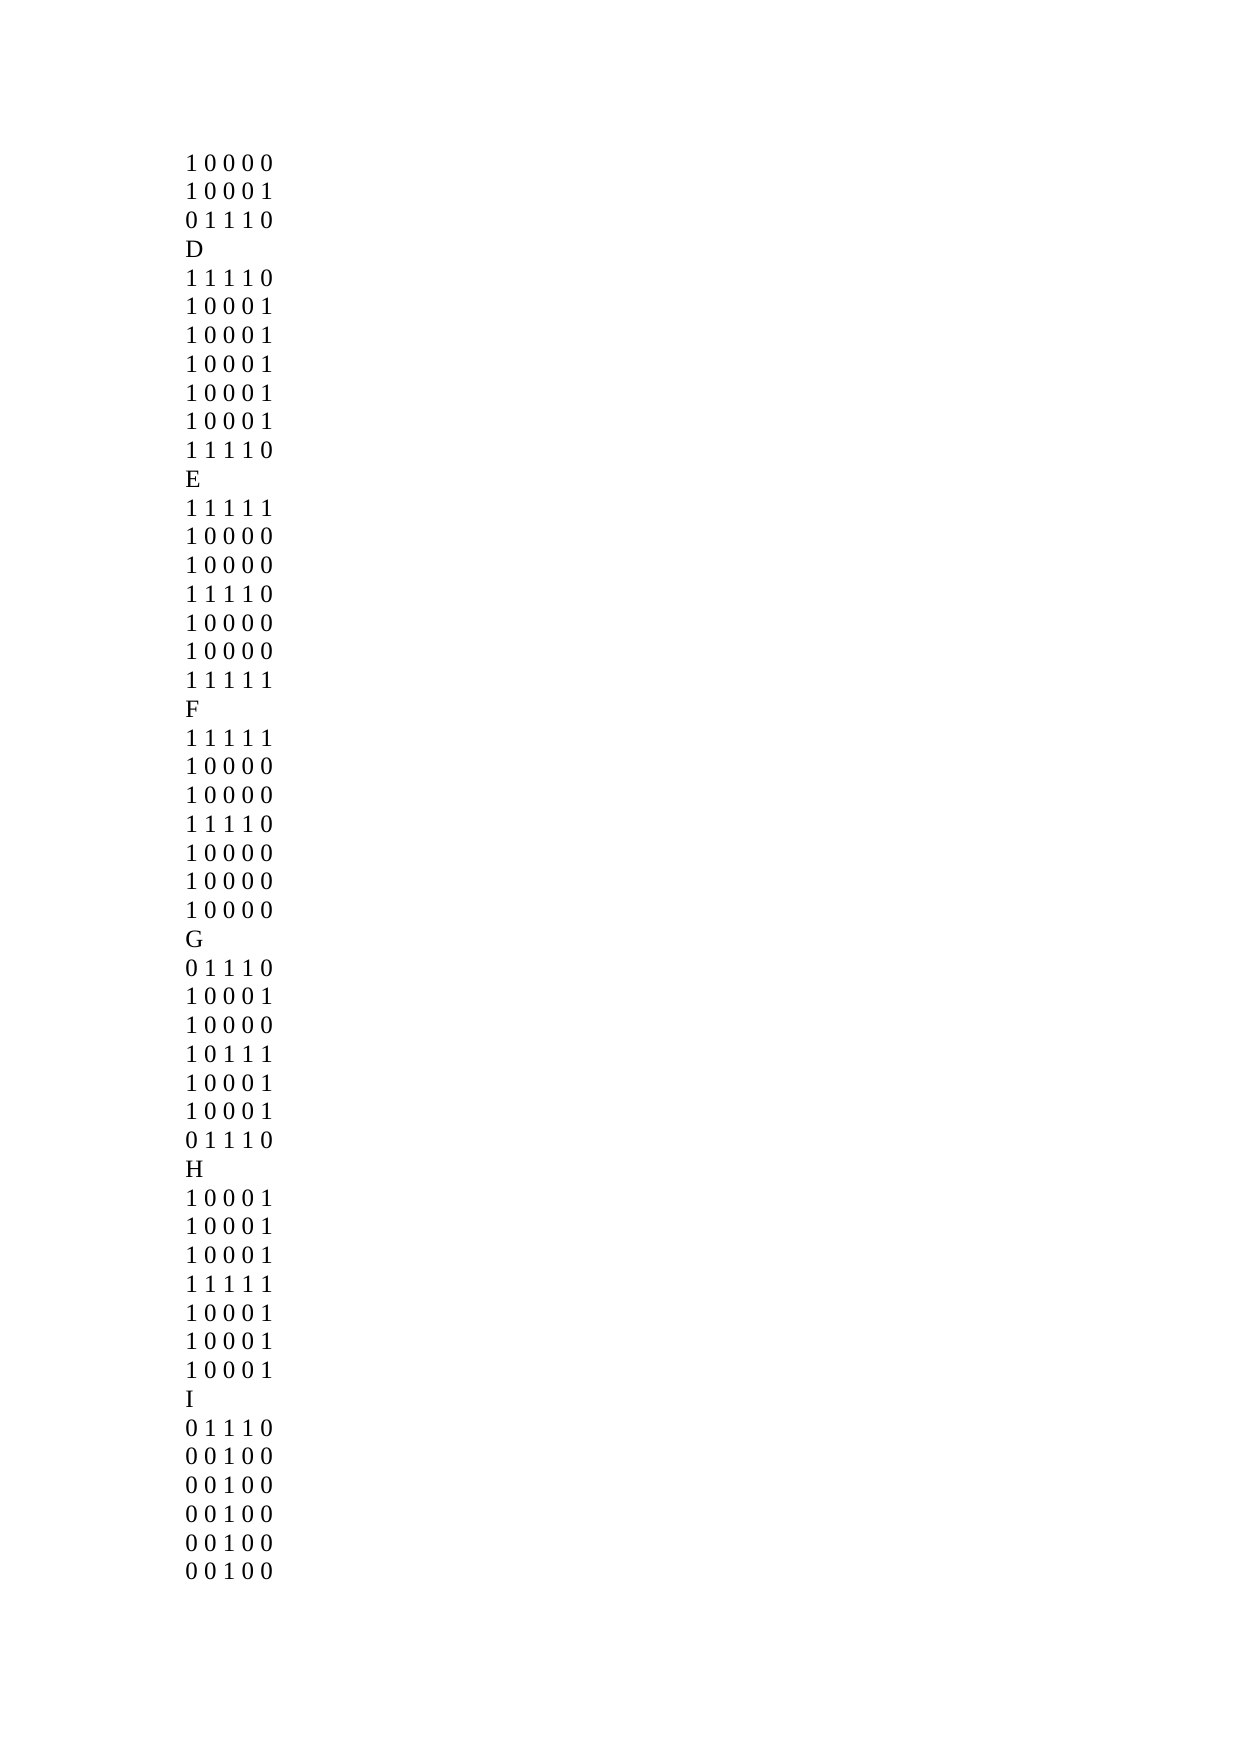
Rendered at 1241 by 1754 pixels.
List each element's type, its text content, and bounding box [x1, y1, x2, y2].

text 0 0 1 0 0 [185, 1556, 1093, 1585]
text 1 1 1 1 0 [185, 579, 1093, 608]
text 1 0 0 0 1 [185, 349, 1093, 378]
text 1 1 1 1 1 [185, 493, 1093, 521]
text H [185, 1154, 1093, 1183]
text 1 0 0 0 1 [185, 981, 1093, 1010]
text 1 0 0 0 1 [185, 1183, 1093, 1211]
text 0 1 1 1 0 [185, 1413, 1093, 1441]
text 1 0 0 0 1 [185, 406, 1093, 435]
text 1 0 0 0 0 [185, 148, 1093, 176]
text 1 0 0 0 0 [185, 1010, 1093, 1039]
text 1 0 0 0 0 [185, 751, 1093, 780]
text G [185, 924, 1093, 953]
text 1 0 0 0 0 [185, 521, 1093, 550]
text 1 0 0 0 1 [185, 1240, 1093, 1269]
text 1 0 0 0 1 [185, 176, 1093, 205]
text 1 0 1 1 1 [185, 1039, 1093, 1068]
text 1 0 0 0 1 [185, 378, 1093, 406]
text 1 0 0 0 1 [185, 291, 1093, 320]
text F [185, 694, 1093, 723]
text 1 0 0 0 0 [185, 550, 1093, 579]
text 1 0 0 0 0 [185, 895, 1093, 924]
text 1 1 1 1 0 [185, 263, 1093, 291]
text 1 1 1 1 0 [185, 809, 1093, 838]
text 1 1 1 1 0 [185, 435, 1093, 464]
text 1 0 0 0 0 [185, 780, 1093, 809]
text 1 1 1 1 1 [185, 1269, 1093, 1298]
text 1 0 0 0 1 [185, 1096, 1093, 1125]
text I [185, 1384, 1093, 1413]
text 0 1 1 1 0 [185, 953, 1093, 981]
text E [185, 464, 1093, 493]
text 1 0 0 0 1 [185, 1068, 1093, 1096]
text 1 0 0 0 1 [185, 1211, 1093, 1240]
text 1 0 0 0 0 [185, 608, 1093, 636]
text 1 0 0 0 0 [185, 636, 1093, 665]
text 0 0 1 0 0 [185, 1441, 1093, 1470]
text 1 0 0 0 1 [185, 1355, 1093, 1384]
text 1 0 0 0 1 [185, 1298, 1093, 1326]
text 0 0 1 0 0 [185, 1528, 1093, 1556]
text 1 1 1 1 1 [185, 665, 1093, 694]
text 0 1 1 1 0 [185, 205, 1093, 234]
text 1 0 0 0 1 [185, 1326, 1093, 1355]
text 0 0 1 0 0 [185, 1470, 1093, 1499]
text 1 0 0 0 1 [185, 320, 1093, 349]
text D [185, 234, 1093, 263]
text 1 0 0 0 0 [185, 838, 1093, 866]
text 1 0 0 0 0 [185, 866, 1093, 895]
text 1 1 1 1 1 [185, 723, 1093, 751]
text 0 1 1 1 0 [185, 1125, 1093, 1154]
text 0 0 1 0 0 [185, 1499, 1093, 1528]
